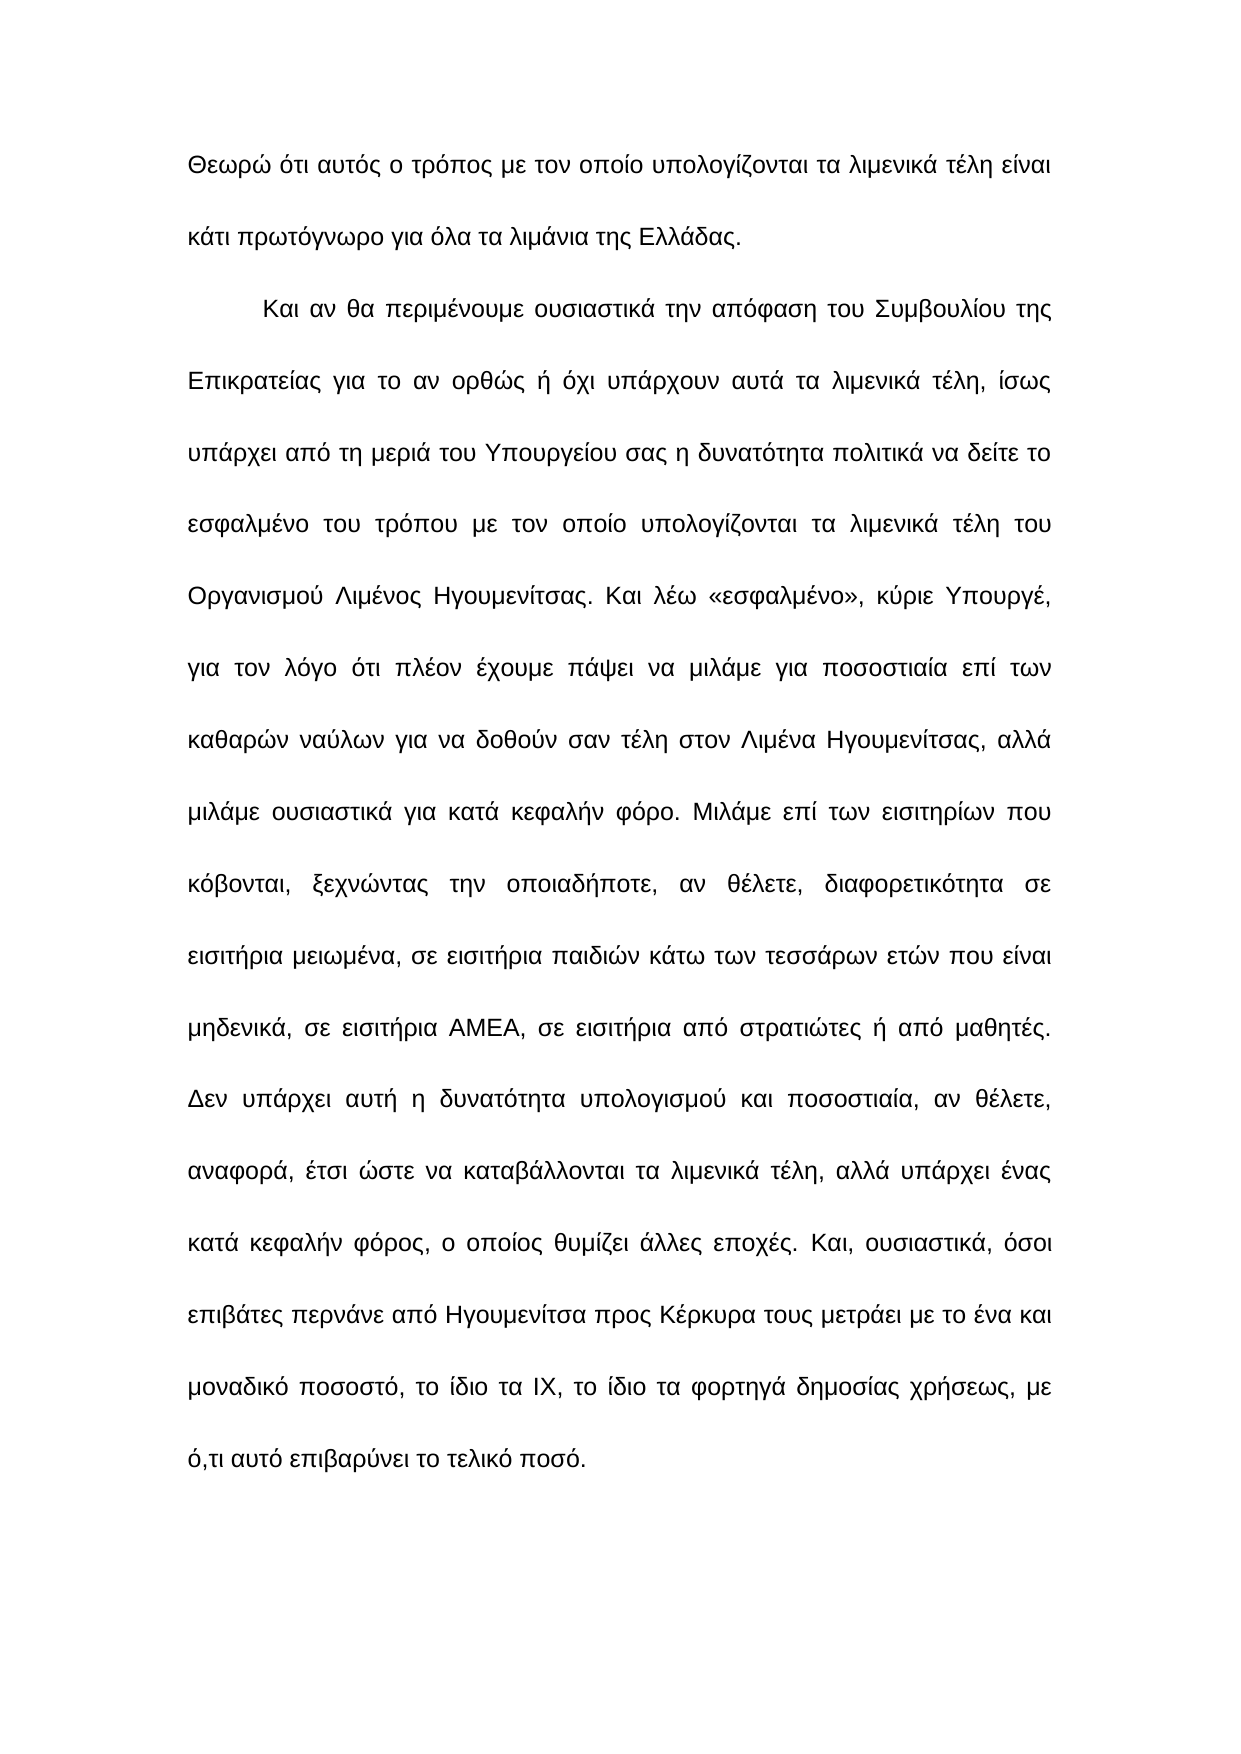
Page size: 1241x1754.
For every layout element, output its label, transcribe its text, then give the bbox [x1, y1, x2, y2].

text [187, 150, 1053, 251]
text Και αν θα περιμένουμε ουσιαστικά την απόφαση του Συμβουλίου της Επικρατείας για το αν ορθώς ή όχι υπάρχουν αυτά τα λιμενικά τέλη, ίσως υπάρχει από τη μεριά του Υπουργείου σας η δυνατότητα πολιτικά να δείτε το εσφαλμένο του τρόπου με τον οποίο υπολογίζονται τα λιμενικά τέλη του Οργανισμού Λιμένος Ηγουμενίτσας. Και λέω «εσφαλμένο», κύριε Υπουργέ, για τον λόγο ότι πλέον έχουμε πάψει να μιλάμε για ποσοστιαία επί των καθαρών ναύλων για να δοθούν σαν τέλη στον Λιμένα Ηγουμενίτσας, αλλά μιλάμε ουσιαστικά για κατά κεφαλήν φόρο. Μιλάμε επί των εισιτηρίων που κόβονται, ξεχνώντας την οποιαδήποτε, αν θέλετε, διαφορετικότητα σε εισιτήρια μειωμένα, σε εισιτήρια παιδιών κάτω των τεσσάρων ετών που είναι μηδενικά, σε εισιτήρια ΑΜΕΑ, σε εισιτήρια από στρατιώτες ή από μαθητές. Δεν υπάρχει αυτή η δυνατότητα υπολογισμού και ποσοστιαία, αν θέλετε, αναφορά, έτσι ώστε να καταβάλλονται τα λιμενικά τέλη, αλλά υπάρχει ένας κατά κεφαλήν φόρος, ο οποίος θυμίζει άλλες εποχές. Και, ουσιαστικά, όσοι επιβάτες περνάνε από Ηγουμενίτσα προς Κέρκυρα τους μετράει με το ένα και μοναδικό ποσοστό, το ίδιο τα ΙΧ, το ίδιο τα φορτηγά δημοσίας χρήσεως, με ό,τι αυτό επιβαρύνει το τελικό ποσό. [187, 294, 1053, 1472]
